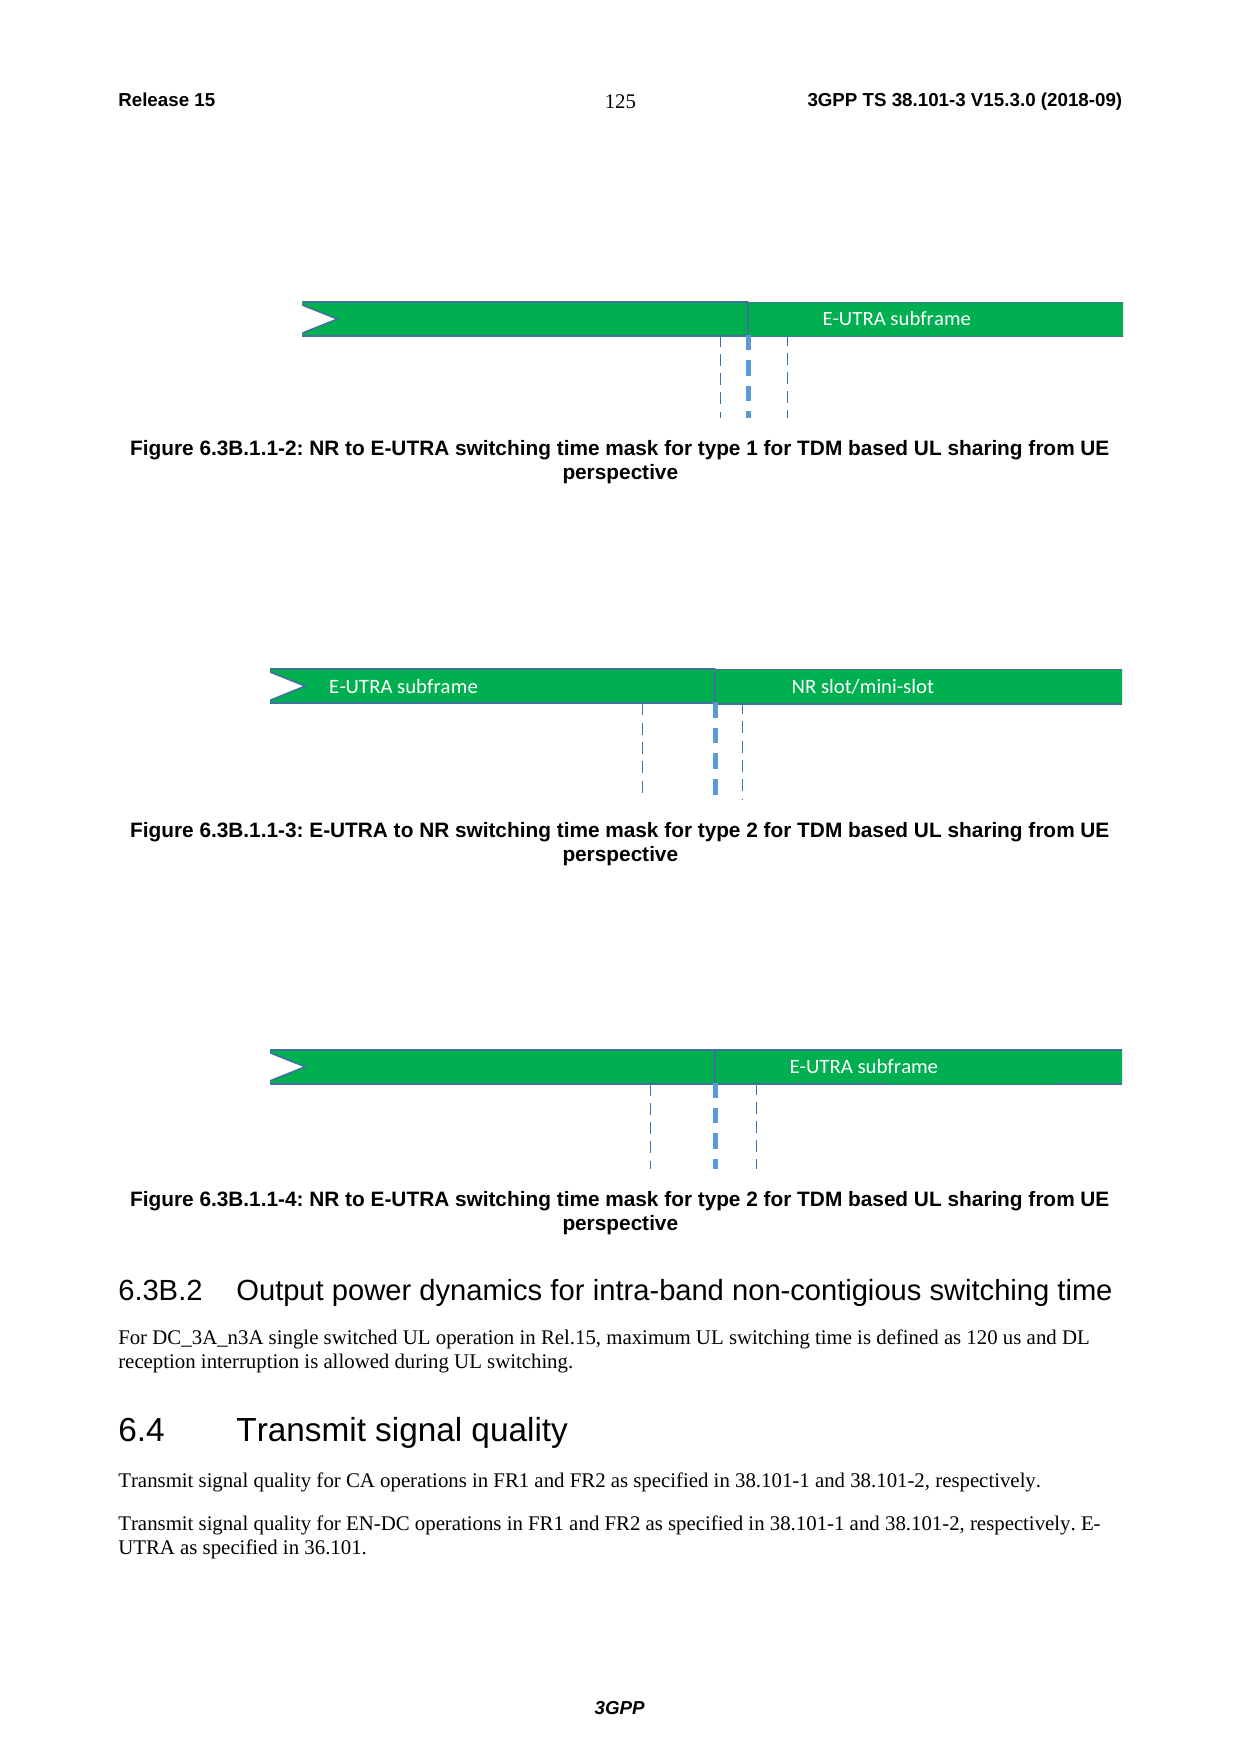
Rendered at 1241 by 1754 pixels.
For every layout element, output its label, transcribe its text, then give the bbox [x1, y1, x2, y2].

subtitle 6.3B.2 Output power dynamics for intra-band non-contigious switching time [118, 1273, 1122, 1306]
text For DC_3A_n3A single switched UL operation in Rel.15, maximum UL switching time is defined as 120 us and DL reception interruption is allowed during UL switching. [118, 1325, 1122, 1373]
text Transmit signal quality for EN-DC operations in FR1 and FR2 as specified in 38.101-1 and 38.101-2, respectively. E-UTRA as specified in 36.101. [118, 1511, 1122, 1559]
text Figure 6.3B.1.1-3: E-UTRA to NR switching time mask for type 2 for TDM based UL sharing from UE perspective [118, 818, 1122, 866]
text Figure 6.3B.1.1-4: NR to E-UTRA switching time mask for type 2 for TDM based UL sharing from UE perspective [118, 1187, 1122, 1235]
text Figure 6.3B.1.1-2: NR to E-UTRA switching time mask for type 1 for TDM based UL sharing from UE perspective [118, 436, 1122, 484]
subtitle 6.4 Transmit signal quality [118, 1411, 1122, 1449]
text Transmit signal quality for CA operations in FR1 and FR2 as specified in 38.101-1 and 38.101-2, respectively. [118, 1468, 1122, 1492]
